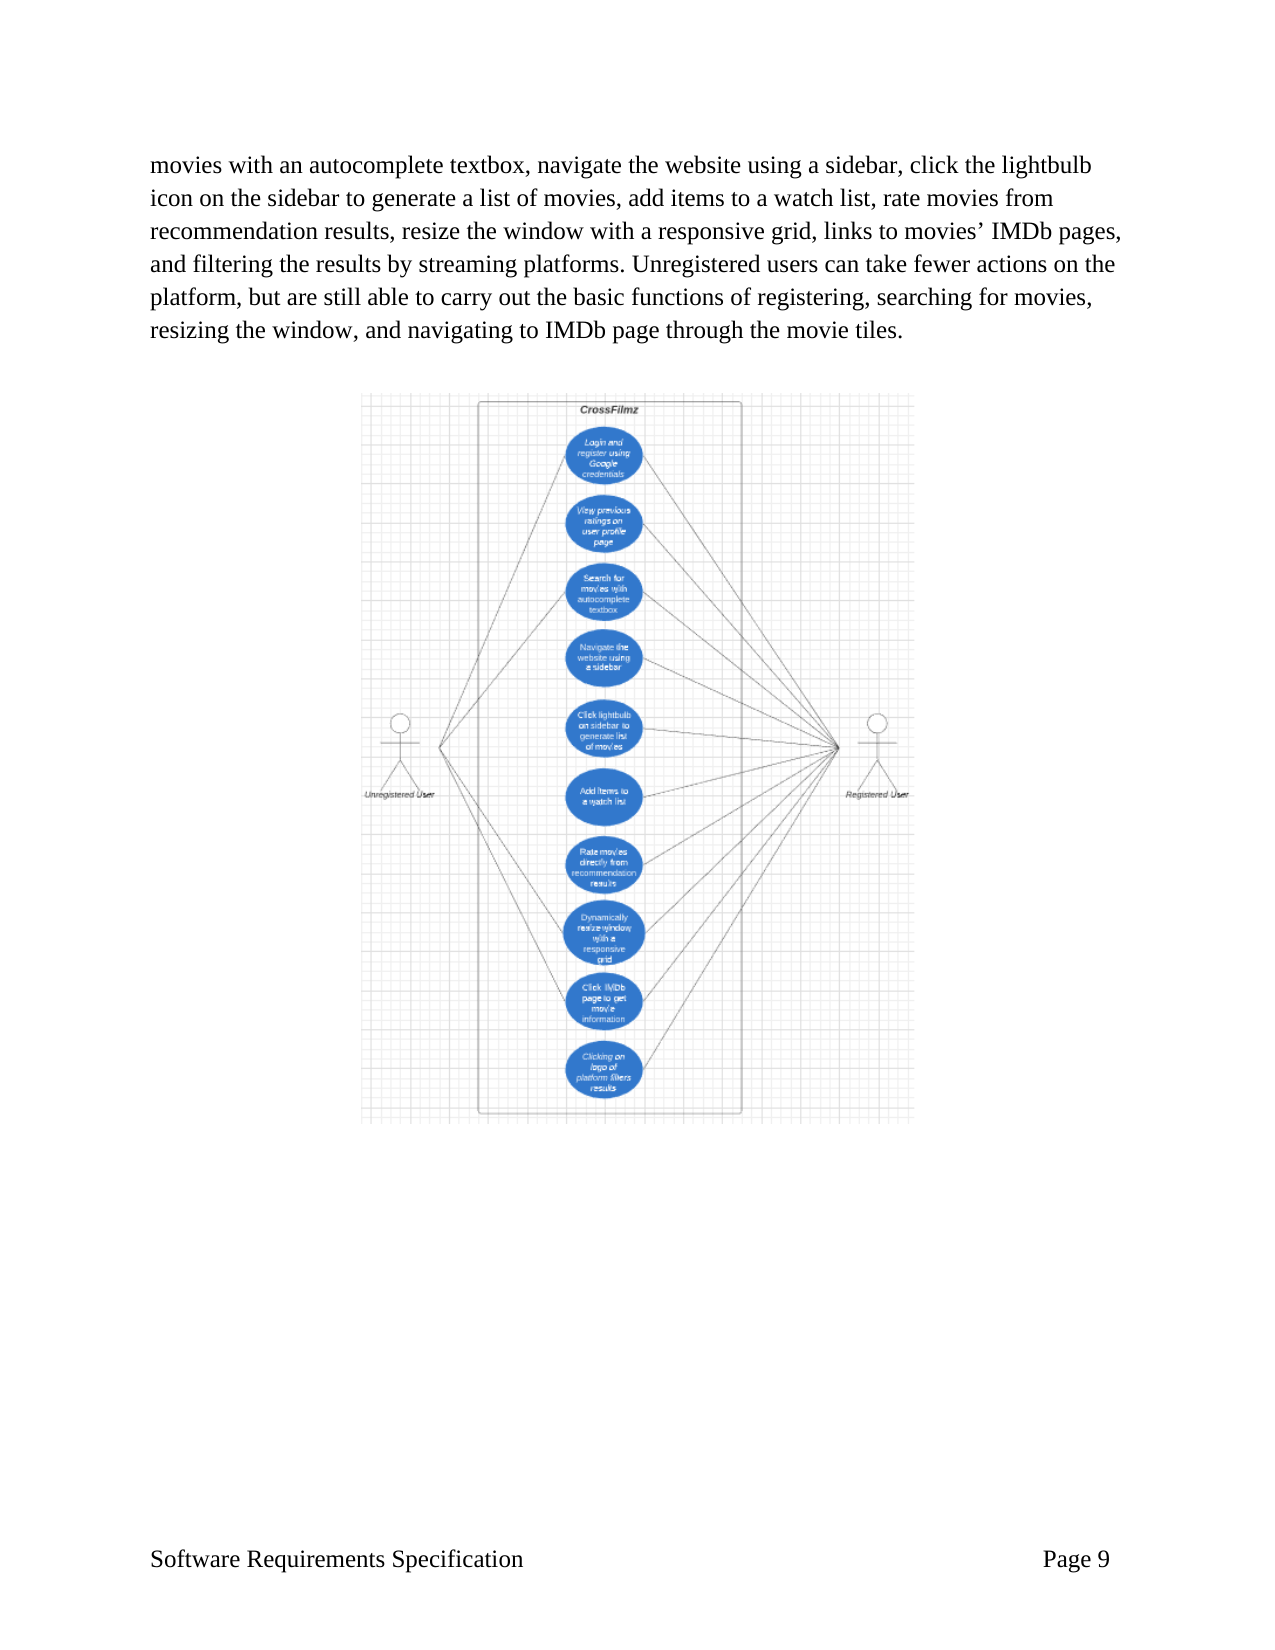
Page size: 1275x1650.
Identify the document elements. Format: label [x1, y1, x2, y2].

text [150, 150, 1125, 344]
picture [361, 393, 915, 1124]
